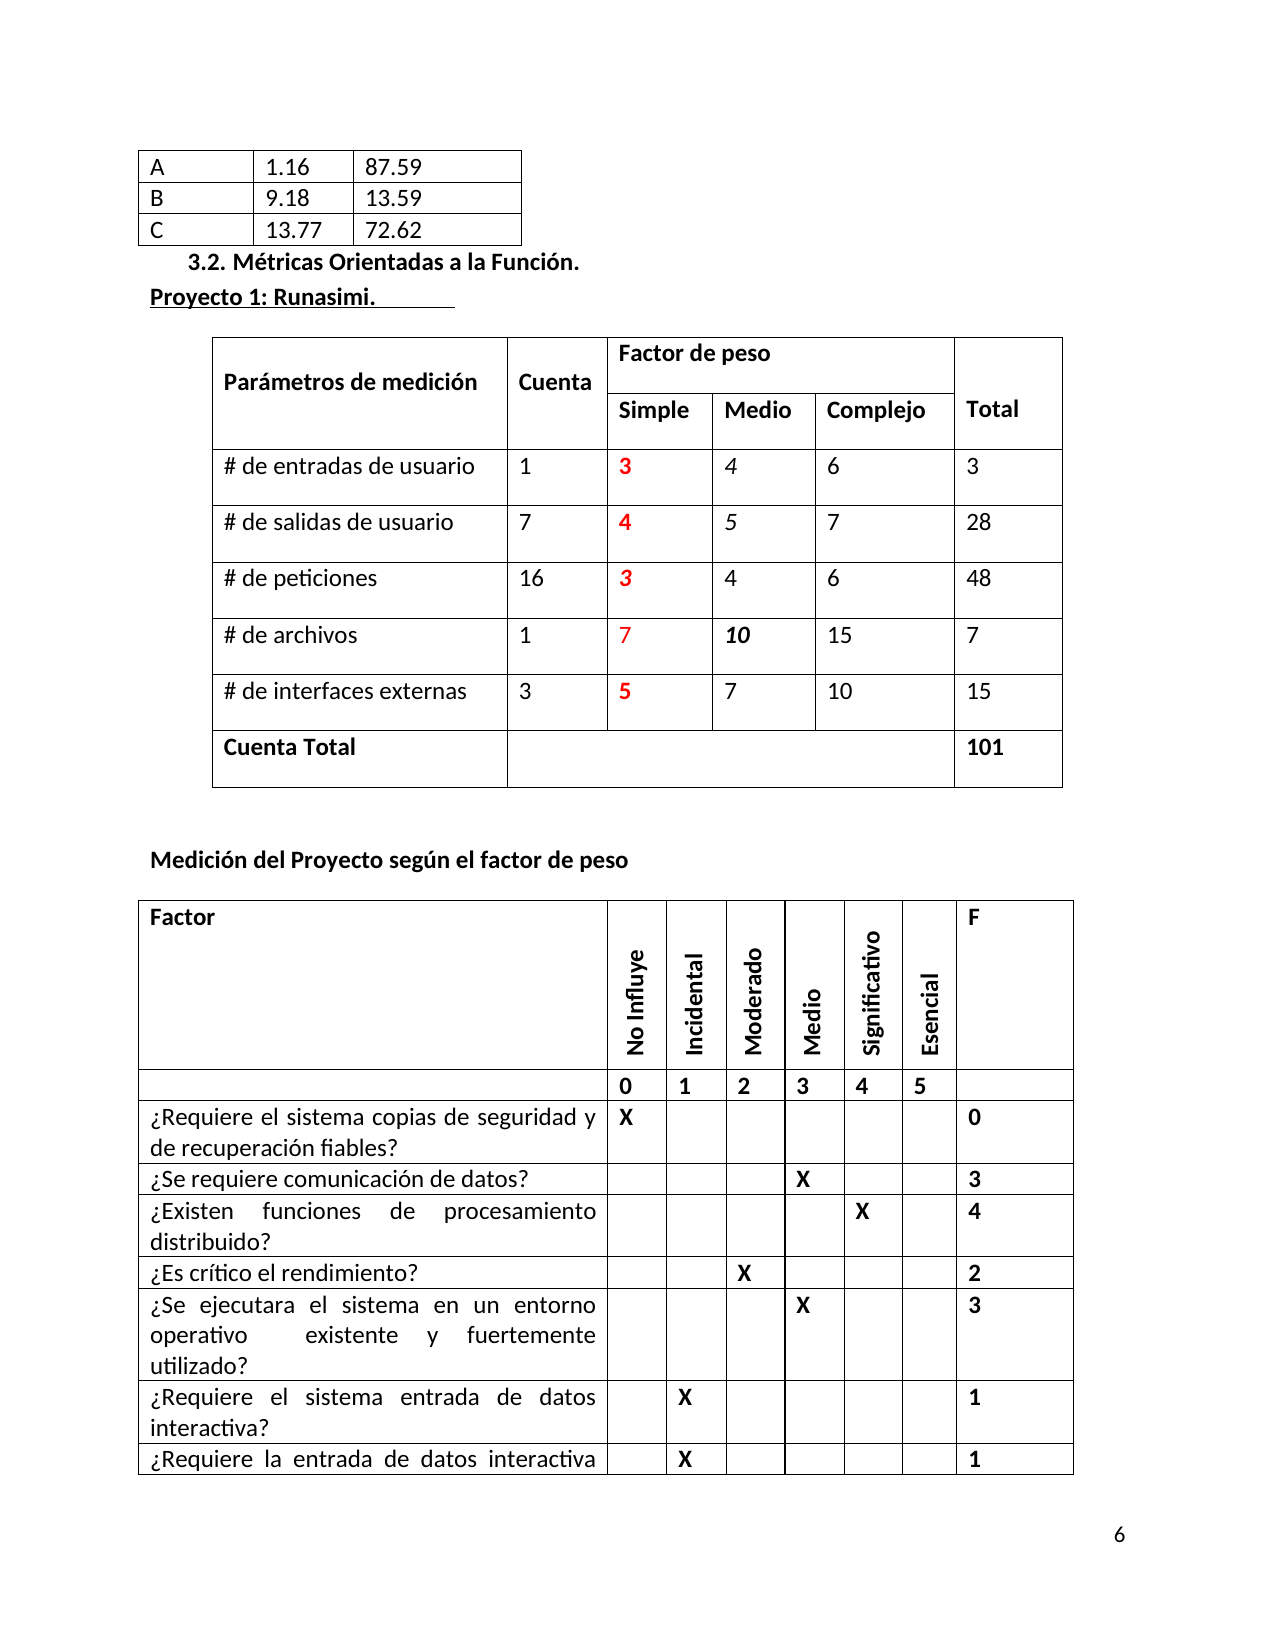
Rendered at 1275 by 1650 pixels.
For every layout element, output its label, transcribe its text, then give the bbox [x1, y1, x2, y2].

table_cell 5 [713, 506, 815, 562]
table_cell [667, 1101, 726, 1162]
table_cell 3 [608, 450, 712, 505]
table_cell 9.18 [254, 183, 353, 213]
table_header Factor de peso [608, 338, 954, 393]
table_cell X [667, 1381, 726, 1442]
table_header Parámetros de medición [213, 338, 507, 449]
table_cell A [139, 151, 253, 182]
table_cell 3 [955, 450, 1062, 505]
table_cell 48 [955, 563, 1062, 618]
table_cell # de interfaces externas [213, 675, 507, 730]
table_cell ¿Es crítico el rendimiento? [139, 1257, 607, 1288]
table_cell 3 [957, 1289, 1073, 1380]
table_cell # de archivos [213, 619, 507, 674]
table_cell 13.59 [354, 183, 521, 213]
table_header Factor [139, 901, 607, 1069]
table_cell 3 [508, 675, 607, 730]
table_cell 7 [816, 506, 954, 562]
table_cell [845, 1289, 902, 1380]
table_cell 15 [955, 675, 1062, 730]
table_cell [727, 1444, 784, 1474]
table_cell 4 [957, 1195, 1073, 1256]
table_cell 101 [955, 731, 1062, 787]
text Medición del Proyecto según el factor de peso [150, 844, 1125, 874]
table_cell Cuenta Total [213, 731, 507, 787]
table_cell [667, 1289, 726, 1380]
table_cell X [786, 1164, 844, 1194]
table_cell 3 [608, 563, 712, 618]
table_cell ¿Requiere el sistema entrada de datos interactiva? [139, 1381, 607, 1442]
table_cell Complejo [816, 394, 954, 449]
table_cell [139, 1444, 607, 1474]
table_cell 15 [816, 619, 954, 674]
table_cell [608, 1444, 666, 1474]
table_cell 2 [957, 1257, 1073, 1288]
text Proyecto 1: Runasimi. [150, 281, 1125, 311]
table_cell [845, 1381, 902, 1442]
table_cell ¿Requiere el sistema copias de seguridad y de recuperación fiables? [139, 1101, 607, 1162]
table_cell 87.59 [354, 151, 521, 182]
table_cell [667, 1257, 726, 1288]
table_cell X [608, 1101, 666, 1162]
table_cell 1 [508, 619, 607, 674]
table_cell [845, 1164, 902, 1194]
table_cell [903, 1381, 956, 1442]
table_cell 4 [845, 1070, 902, 1100]
table_cell [845, 1257, 902, 1288]
table_header Medio [786, 901, 844, 1069]
table_cell [608, 1164, 666, 1194]
table_header Cuenta [508, 338, 607, 449]
table_cell B [139, 183, 253, 213]
table_cell [845, 1444, 902, 1474]
table_cell [608, 1195, 666, 1256]
table_cell 1.16 [254, 151, 353, 182]
table_cell 7 [955, 619, 1062, 674]
table_cell 3 [786, 1070, 844, 1100]
table_cell 10 [816, 675, 954, 730]
table_cell 4 [713, 450, 815, 505]
table_cell [608, 1289, 666, 1380]
table_cell Simple [608, 394, 712, 449]
table_cell [786, 1444, 844, 1474]
table_cell 2 [727, 1070, 784, 1100]
table_cell [786, 1257, 844, 1288]
table_cell 0 [608, 1070, 666, 1100]
table_header Moderado [727, 901, 784, 1069]
table_cell [957, 1070, 1073, 1100]
table_cell 1 [508, 450, 607, 505]
table_cell [727, 1289, 784, 1380]
table_cell [727, 1101, 784, 1162]
table_cell ¿Se requiere comunicación de datos? [139, 1164, 607, 1194]
table_header F [957, 901, 1073, 1069]
table_cell 28 [955, 506, 1062, 562]
table_cell 7 [713, 675, 815, 730]
table_cell ¿Se ejecutara el sistema en un entorno operativo existente y fuertemente utilizado? [139, 1289, 607, 1380]
table_cell [903, 1257, 956, 1288]
table_cell [903, 1289, 956, 1380]
table_cell [508, 731, 954, 787]
table_cell 6 [816, 450, 954, 505]
table_cell 1 [667, 1070, 726, 1100]
table_cell 1 [957, 1381, 1073, 1442]
table_cell # de entradas de usuario [213, 450, 507, 505]
table_cell [608, 1381, 666, 1442]
table_cell 1 [957, 1444, 1073, 1474]
table_cell [903, 1195, 956, 1256]
table_cell [667, 1195, 726, 1256]
table_cell 16 [508, 563, 607, 618]
table_cell X [845, 1195, 902, 1256]
table_header Esencial [903, 901, 956, 1069]
table_cell 4 [608, 506, 712, 562]
table_header Incidental [667, 901, 726, 1069]
table_cell 3 [957, 1164, 1073, 1194]
table_cell 4 [713, 563, 815, 618]
table_cell [608, 1257, 666, 1288]
table_cell [727, 1164, 784, 1194]
table_header Significativo [845, 901, 902, 1069]
table_cell Medio [713, 394, 815, 449]
table_cell [903, 1444, 956, 1474]
table_header No Influye [608, 901, 666, 1069]
table_cell X [786, 1289, 844, 1380]
table_cell X [667, 1444, 726, 1474]
table_cell [727, 1195, 784, 1256]
table_cell ¿Existen funciones de procesamiento distribuido? [139, 1195, 607, 1256]
table_cell 7 [508, 506, 607, 562]
table_cell [786, 1195, 844, 1256]
table_cell 7 [608, 619, 712, 674]
table_cell [903, 1164, 956, 1194]
table_cell # de peticiones [213, 563, 507, 618]
table_cell [786, 1381, 844, 1442]
table_cell # de salidas de usuario [213, 506, 507, 562]
table_cell 10 [713, 619, 815, 674]
subtitle Métricas Orientadas a la Función. [187, 246, 1125, 276]
table_cell 0 [957, 1101, 1073, 1162]
table_cell 72.62 [354, 214, 521, 245]
table_cell 13.77 [254, 214, 353, 245]
table_cell 5 [903, 1070, 956, 1100]
table_cell C [139, 214, 253, 245]
table_cell 5 [608, 675, 712, 730]
table_cell X [727, 1257, 784, 1288]
table_header Total [955, 338, 1062, 449]
table_cell [786, 1101, 844, 1162]
table_cell [727, 1381, 784, 1442]
table_cell 6 [816, 563, 954, 618]
table_cell [845, 1101, 902, 1162]
table_cell [139, 1070, 607, 1100]
table_cell [903, 1101, 956, 1162]
table_cell [667, 1164, 726, 1194]
